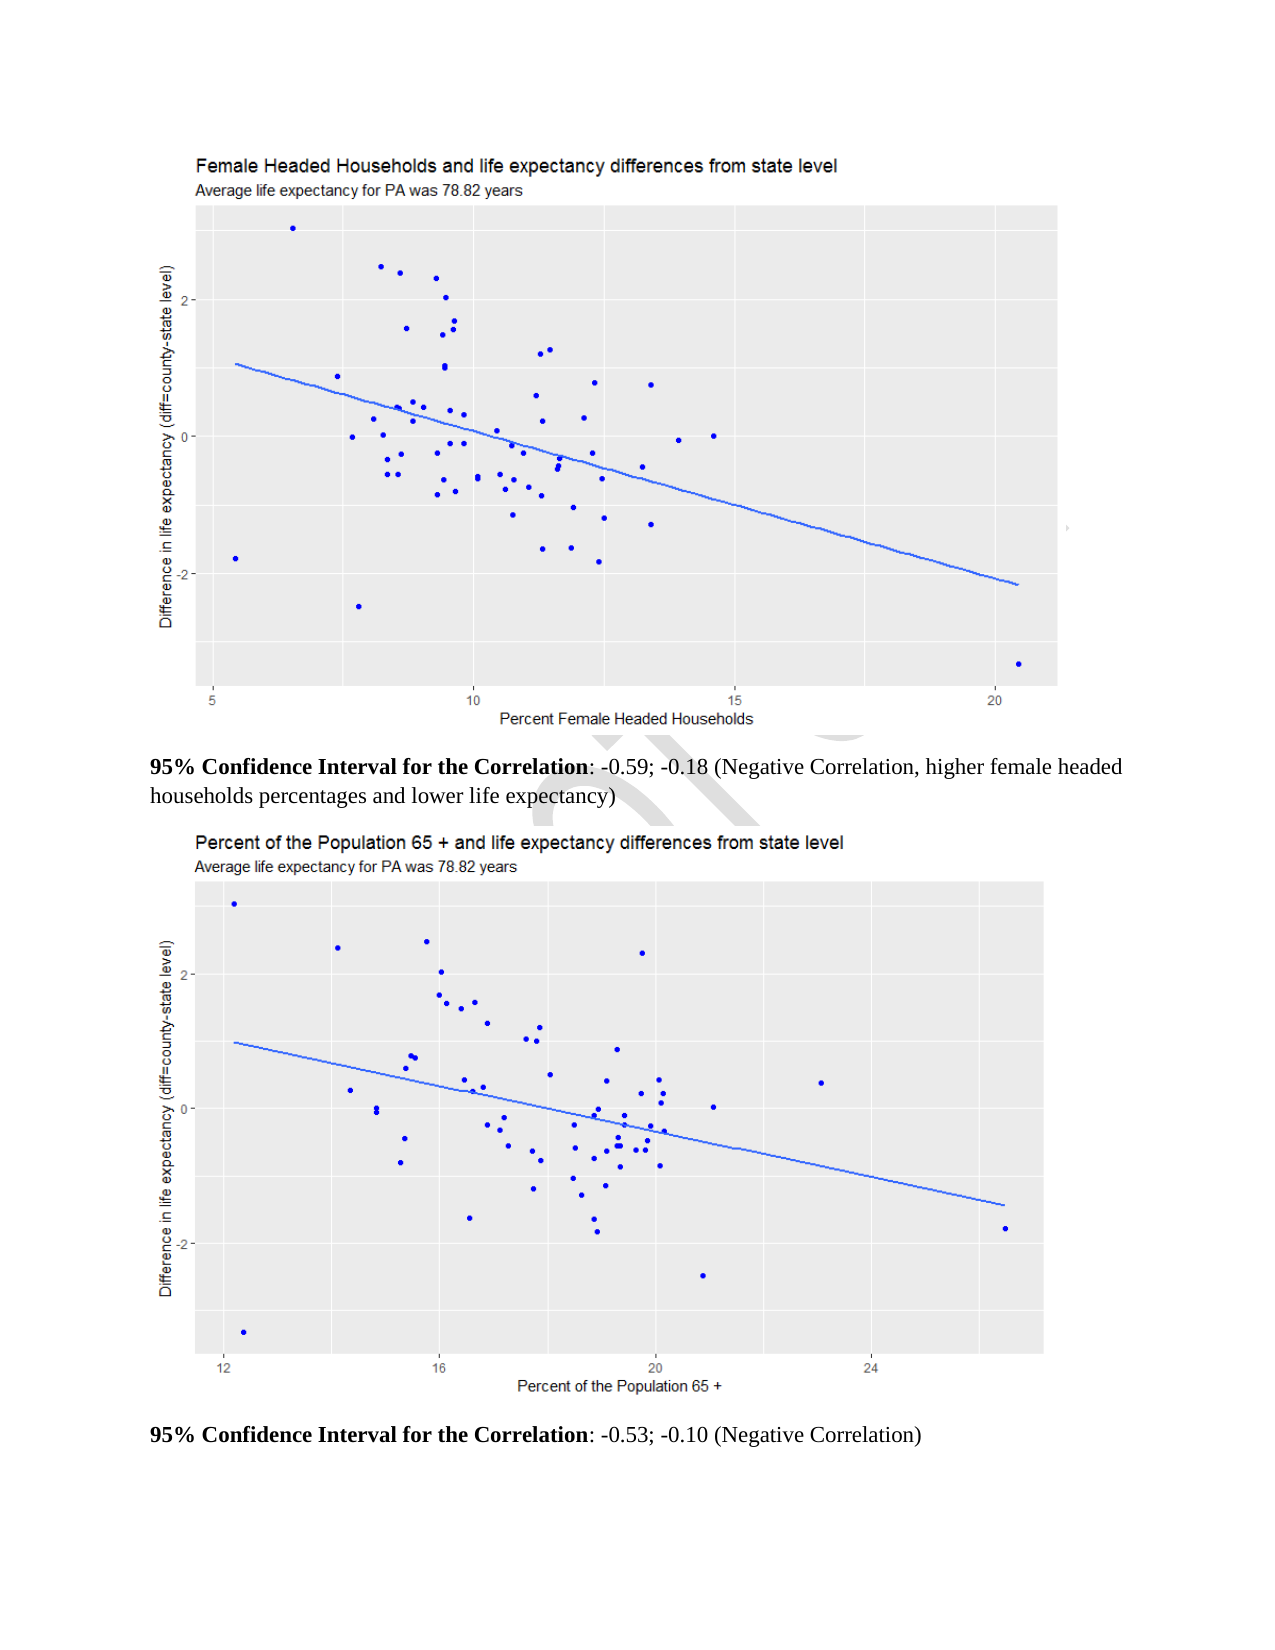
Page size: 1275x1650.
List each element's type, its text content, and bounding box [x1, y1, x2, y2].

text 95% Confidence Interval for the Correlation: -0.59; -0.18 (Negative Correlation, higher female headed households percentages and lower life expectancy) [150, 753, 1125, 808]
picture [150, 826, 1052, 1402]
text 95% Confidence Interval for the Correlation: -0.53; -0.10 (Negative Correlation) [150, 1421, 1125, 1447]
picture [150, 150, 1066, 735]
